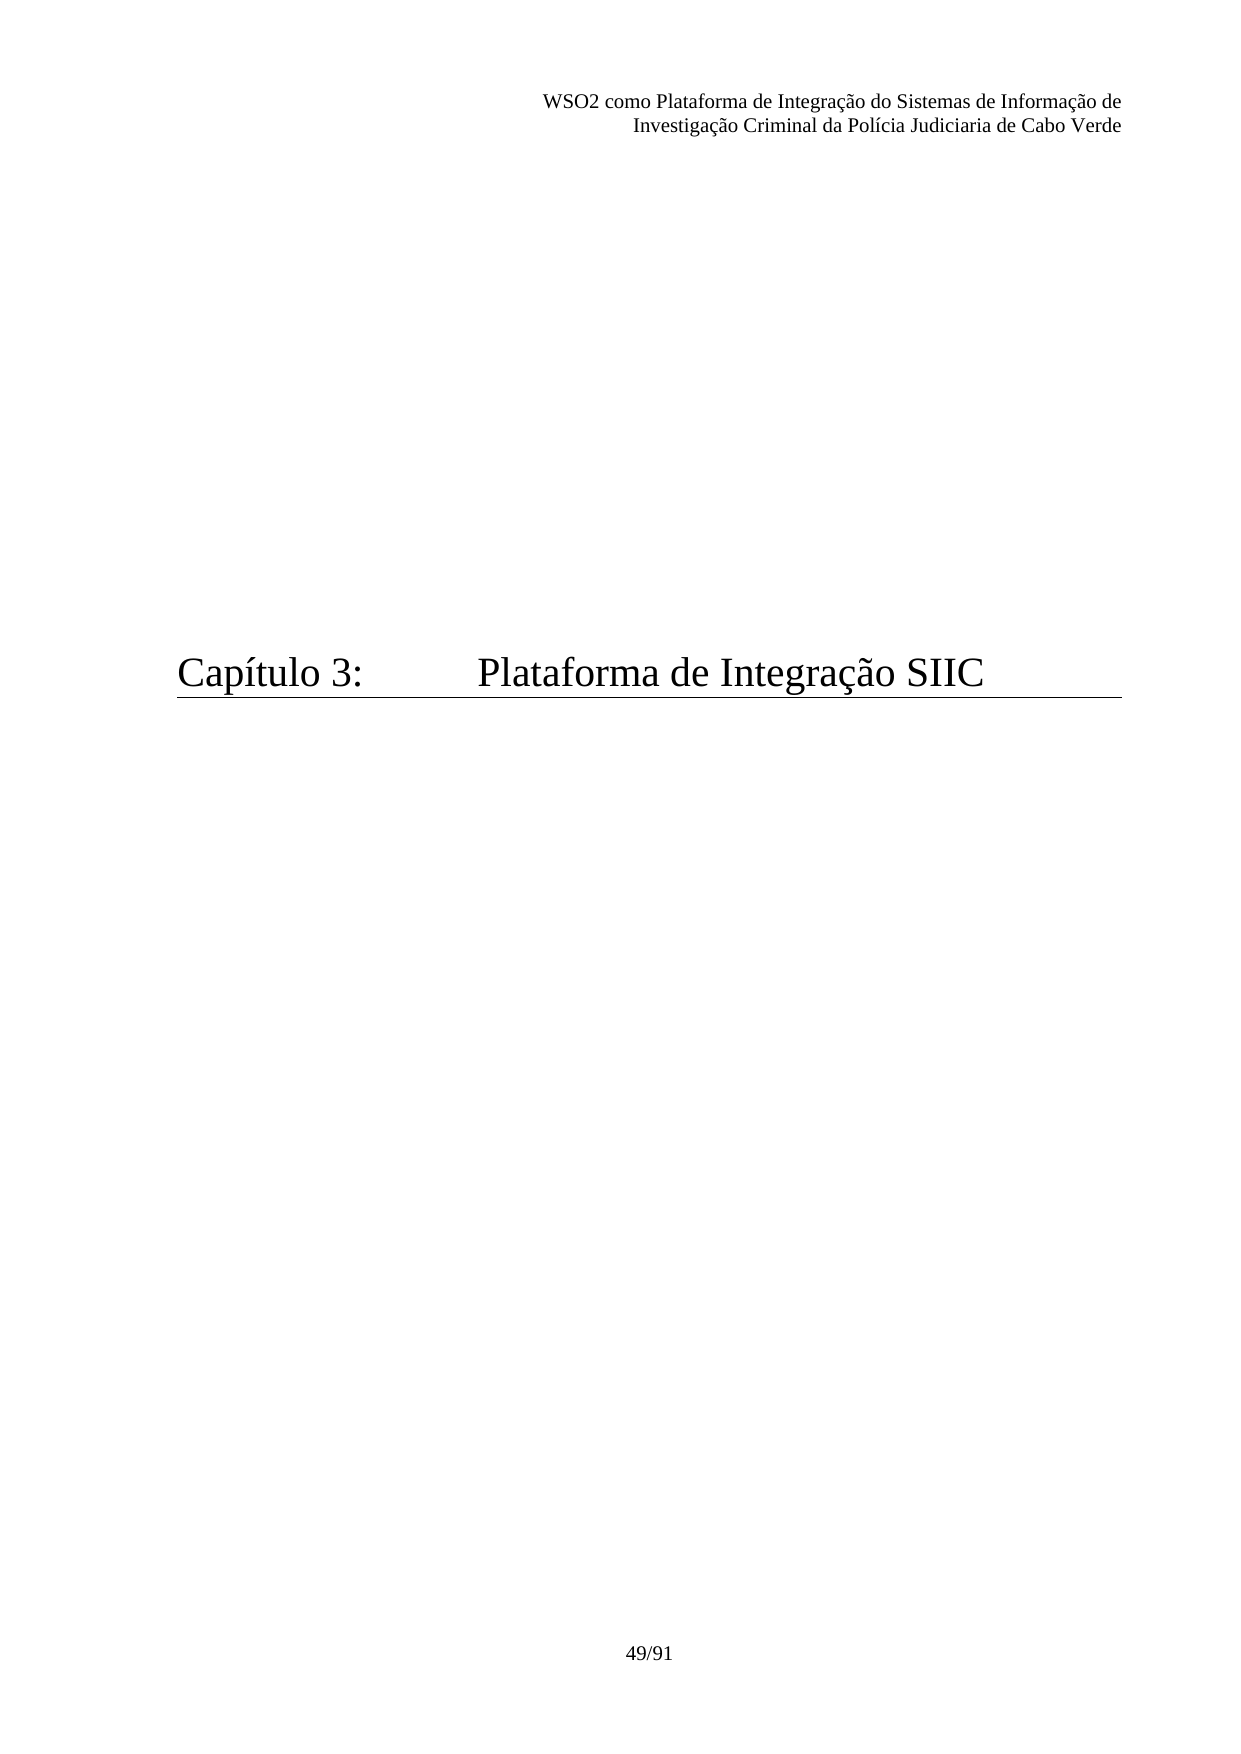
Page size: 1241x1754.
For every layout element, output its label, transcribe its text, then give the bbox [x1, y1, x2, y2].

subtitle Plataforma de Integração SIIC [177, 647, 1122, 697]
